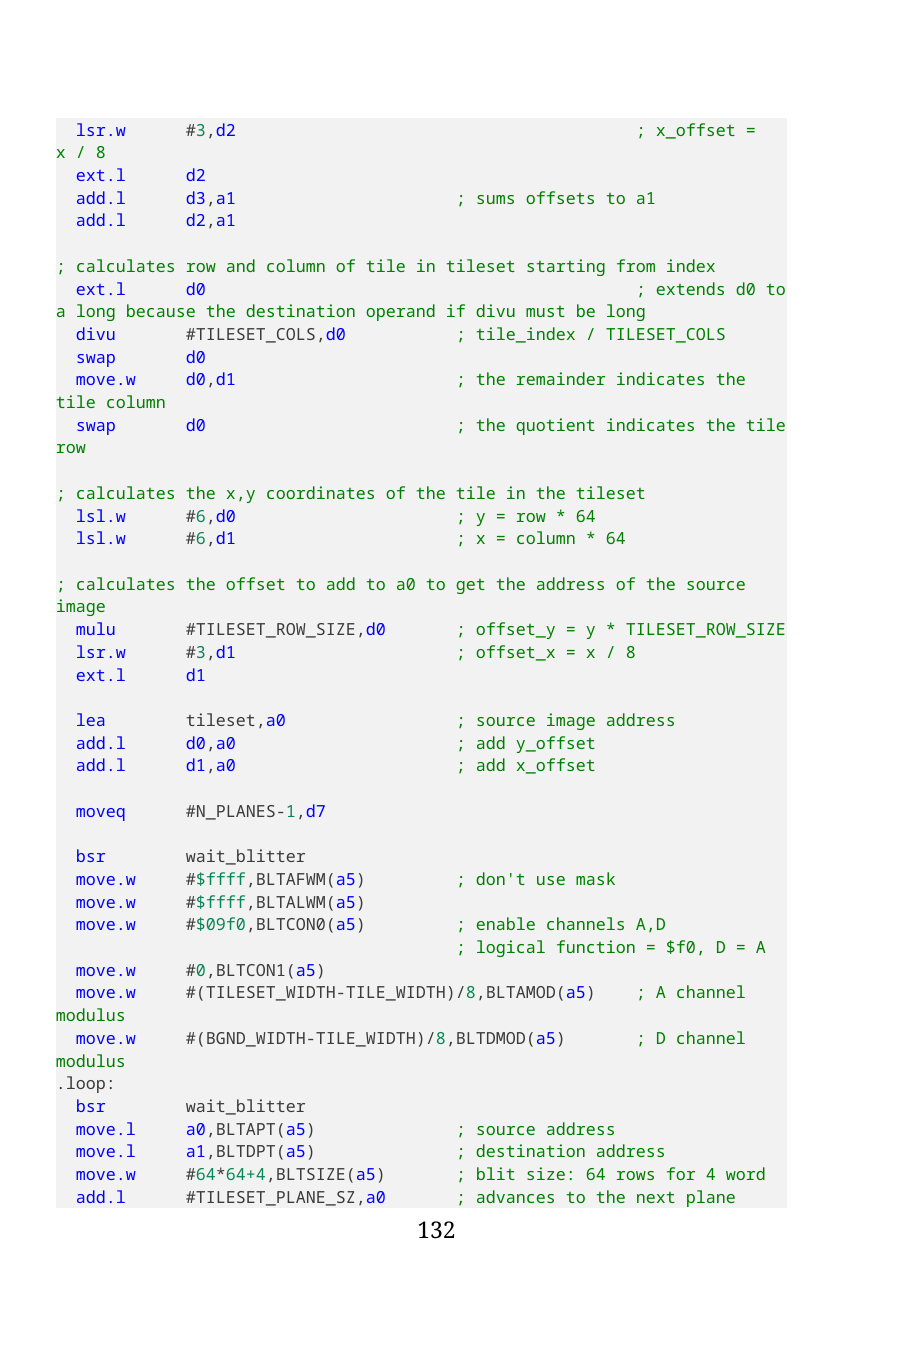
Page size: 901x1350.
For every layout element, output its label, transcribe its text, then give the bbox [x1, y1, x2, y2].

text swap d0 ; the quotient indicates the tile row [56, 413, 787, 459]
text move.w d0,d1 ; the remainder indicates the tile column [56, 368, 787, 413]
text move.w #(TILESET_WIDTH-TILE_WIDTH)/8,BLTAMOD(a5) ; A channel modulus [56, 981, 787, 1026]
text ; calculates the offset to add to a0 to get the address of the source image [56, 572, 787, 618]
text lsr.w #3,d1 ; offset_x = x / 8 [56, 640, 787, 663]
text swap d0 [56, 345, 787, 368]
text mulu #TILESET_ROW_SIZE,d0 ; offset_y = y * TILESET_ROW_SIZE [56, 618, 787, 640]
text move.w #$ffff,BLTAFWM(a5) ; don't use mask [56, 867, 787, 890]
text ext.l d2 [56, 163, 787, 186]
text move.w #$09f0,BLTCON0(a5) ; enable channels A,D [56, 913, 787, 936]
text lsl.w #6,d1 ; x = column * 64 [56, 527, 787, 549]
text move.l a0,BLTAPT(a5) ; source address [56, 1117, 787, 1140]
text move.w #$ffff,BLTALWM(a5) [56, 890, 787, 913]
text divu #TILESET_COLS,d0 ; tile_index / TILESET_COLS [56, 322, 787, 345]
text ext.l d1 [56, 663, 787, 686]
text lsr.w #3,d2 ; x_offset = x / 8 [56, 118, 787, 163]
text .loop: [56, 1072, 787, 1094]
text ; calculates row and column of tile in tileset starting from index [56, 254, 787, 277]
text bsr wait_blitter [56, 845, 787, 867]
text ext.l d0 ; extends d0 to a long because the destination operand if divu must be long [56, 277, 787, 322]
text add.l d3,a1 ; sums offsets to a1 [56, 186, 787, 209]
text bsr wait_blitter [56, 1094, 787, 1117]
text lsl.w #6,d0 ; y = row * 64 [56, 504, 787, 527]
text move.w #0,BLTCON1(a5) [56, 958, 787, 981]
text move.l a1,BLTDPT(a5) ; destination address [56, 1140, 787, 1163]
text ; calculates the x,y coordinates of the tile in the tileset [56, 481, 787, 504]
text ; logical function = $f0, D = A [56, 936, 787, 958]
text add.l #TILESET_PLANE_SZ,a0 ; advances to the next plane [56, 1185, 787, 1208]
text lea tileset,a0 ; source image address [56, 708, 787, 731]
text add.l d0,a0 ; add y_offset [56, 731, 787, 754]
text move.w #(BGND_WIDTH-TILE_WIDTH)/8,BLTDMOD(a5) ; D channel modulus [56, 1026, 787, 1072]
text add.l d1,a0 ; add x_offset [56, 754, 787, 777]
text add.l d2,a1 [56, 209, 787, 232]
text moveq #N_PLANES-1,d7 [56, 799, 787, 822]
text move.w #64*64+4,BLTSIZE(a5) ; blit size: 64 rows for 4 word [56, 1163, 787, 1185]
